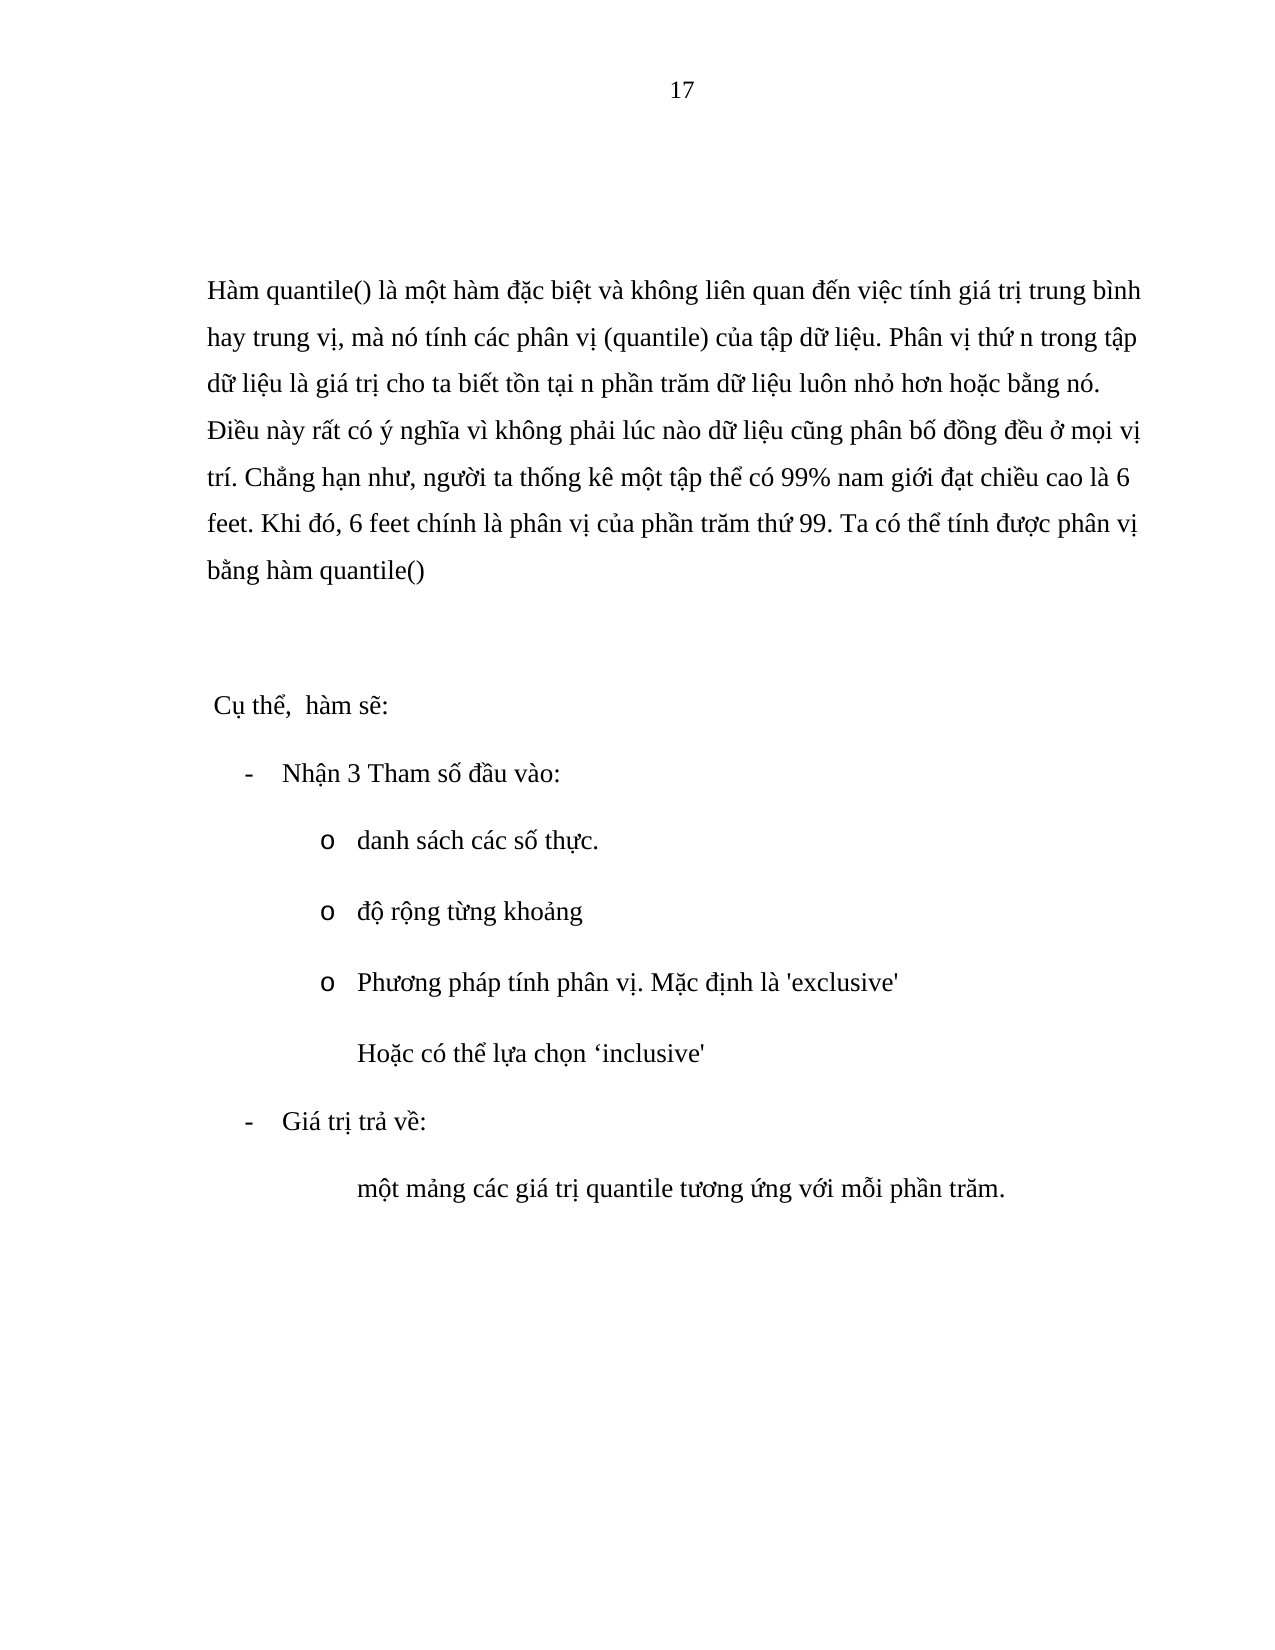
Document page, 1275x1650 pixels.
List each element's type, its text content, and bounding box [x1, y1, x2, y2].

text Hoặc có thể lựa chọn ‘inclusive' [357, 1037, 1157, 1068]
list Giá trị trả về: [244, 1104, 1157, 1136]
text một mảng các giá trị quantile tương ứng với mỗi phần trăm. [357, 1172, 1157, 1203]
list Nhận 3 Tham số đầu vào: [244, 757, 1157, 788]
list độ rộng từng khoảng [319, 895, 1157, 929]
list Phương pháp tính phân vị. Mặc định là 'exclusive' [319, 966, 1157, 999]
text Cụ thể, hàm sẽ: [207, 689, 1157, 720]
list danh sách các số thực. [319, 824, 1157, 858]
text Hàm quantile() là một hàm đặc biệt và không liên quan đến việc tính giá trị trung bình hay trung vị, mà nó tính các phân vị (quantile) của tập dữ liệu. Phân vị thứ n trong tập dữ liệu là giá trị cho ta biết tồn tại n phần trăm dữ liệu luôn nhỏ hơn hoặc bằng nó. Điều này rất có ý nghĩa vì không phải lúc nào dữ liệu cũng phân bố đồng đều ở mọi vị trí. Chẳng hạn như, người ta thống kê một tập thể có 99% nam giới đạt chiều cao là 6 feet. Khi đó, 6 feet chính là phân vị của phần trăm thứ 99. Ta có thể tính được phân vị bằng hàm quantile() [207, 274, 1157, 585]
